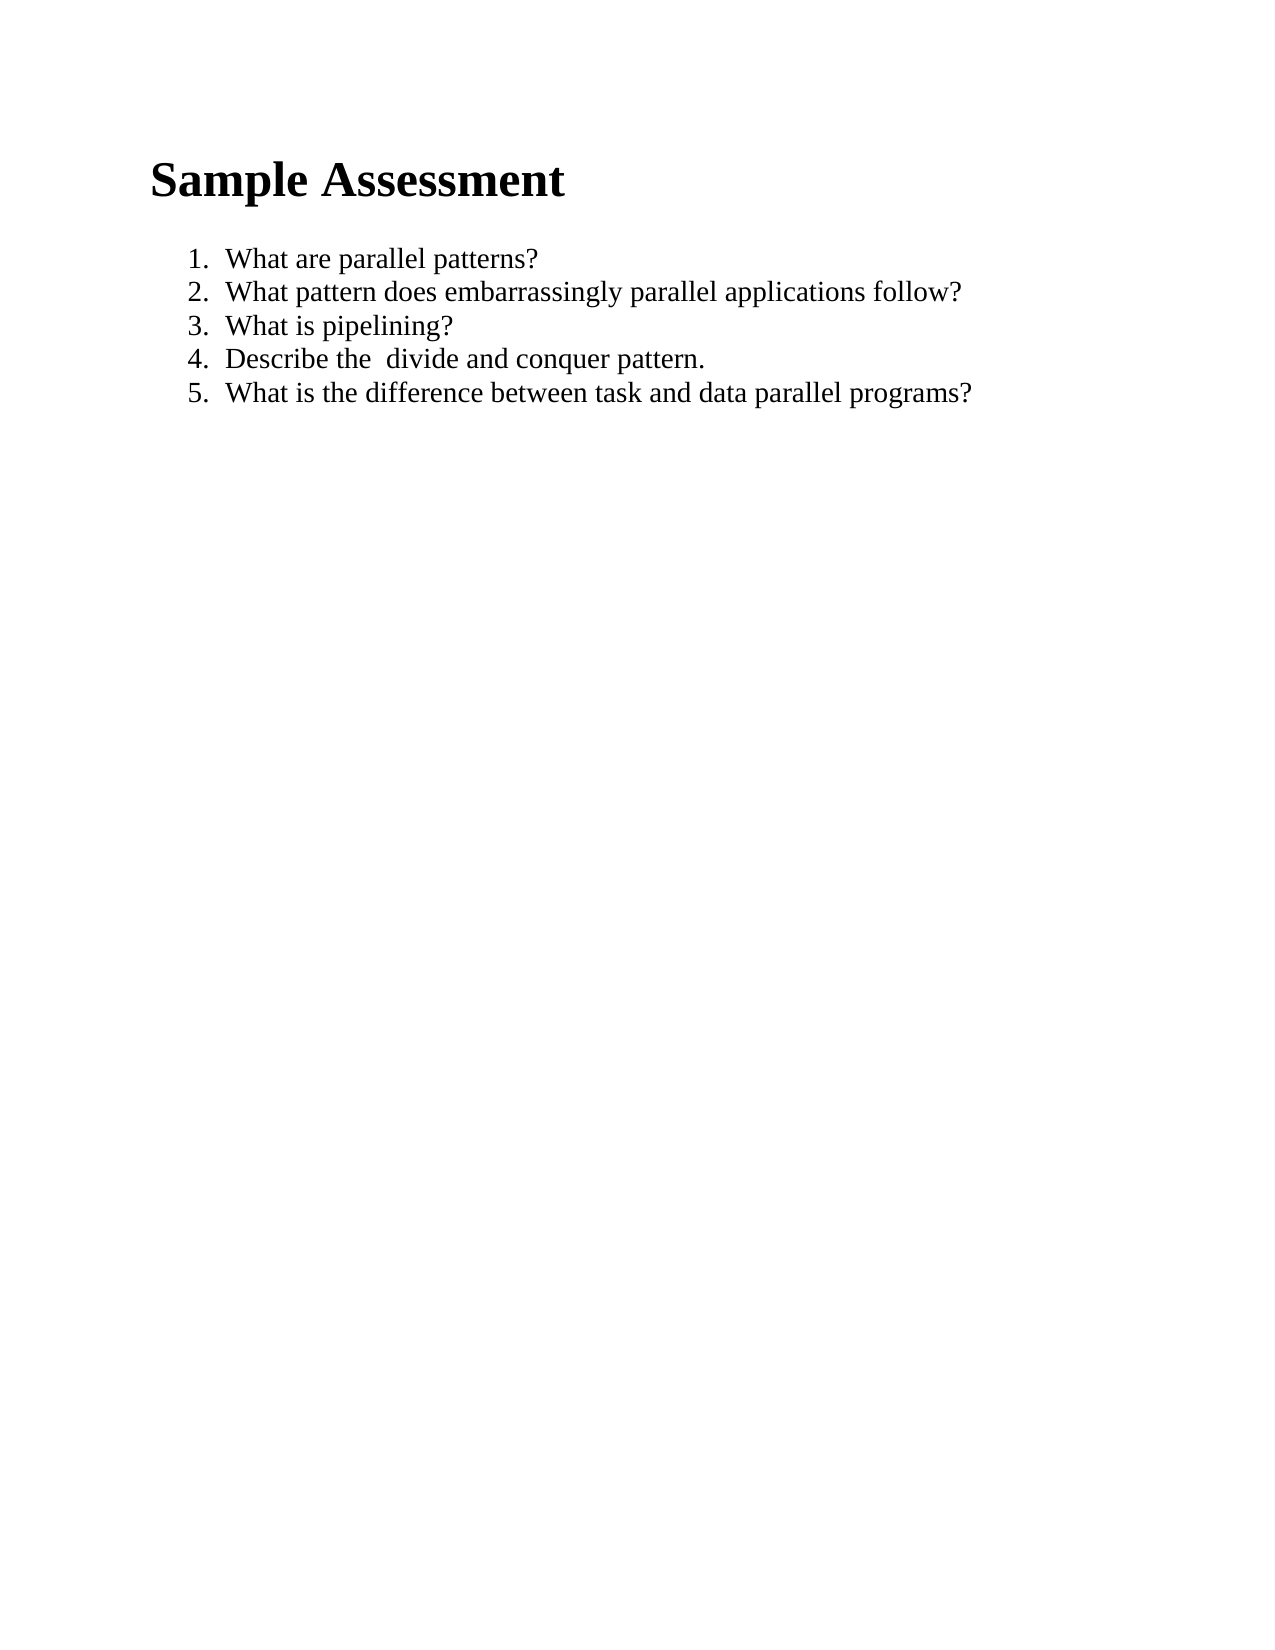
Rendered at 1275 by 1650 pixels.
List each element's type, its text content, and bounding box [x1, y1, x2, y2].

text Sample Assessment [150, 150, 1125, 207]
list What pattern does embarrassingly parallel applications follow? [187, 274, 1125, 308]
list What are parallel patterns? [187, 241, 1125, 274]
list What is pipelining? [187, 308, 1125, 342]
list What is the difference between task and data parallel programs? [187, 375, 1125, 409]
list Describe the divide and conquer pattern. [187, 342, 1125, 375]
